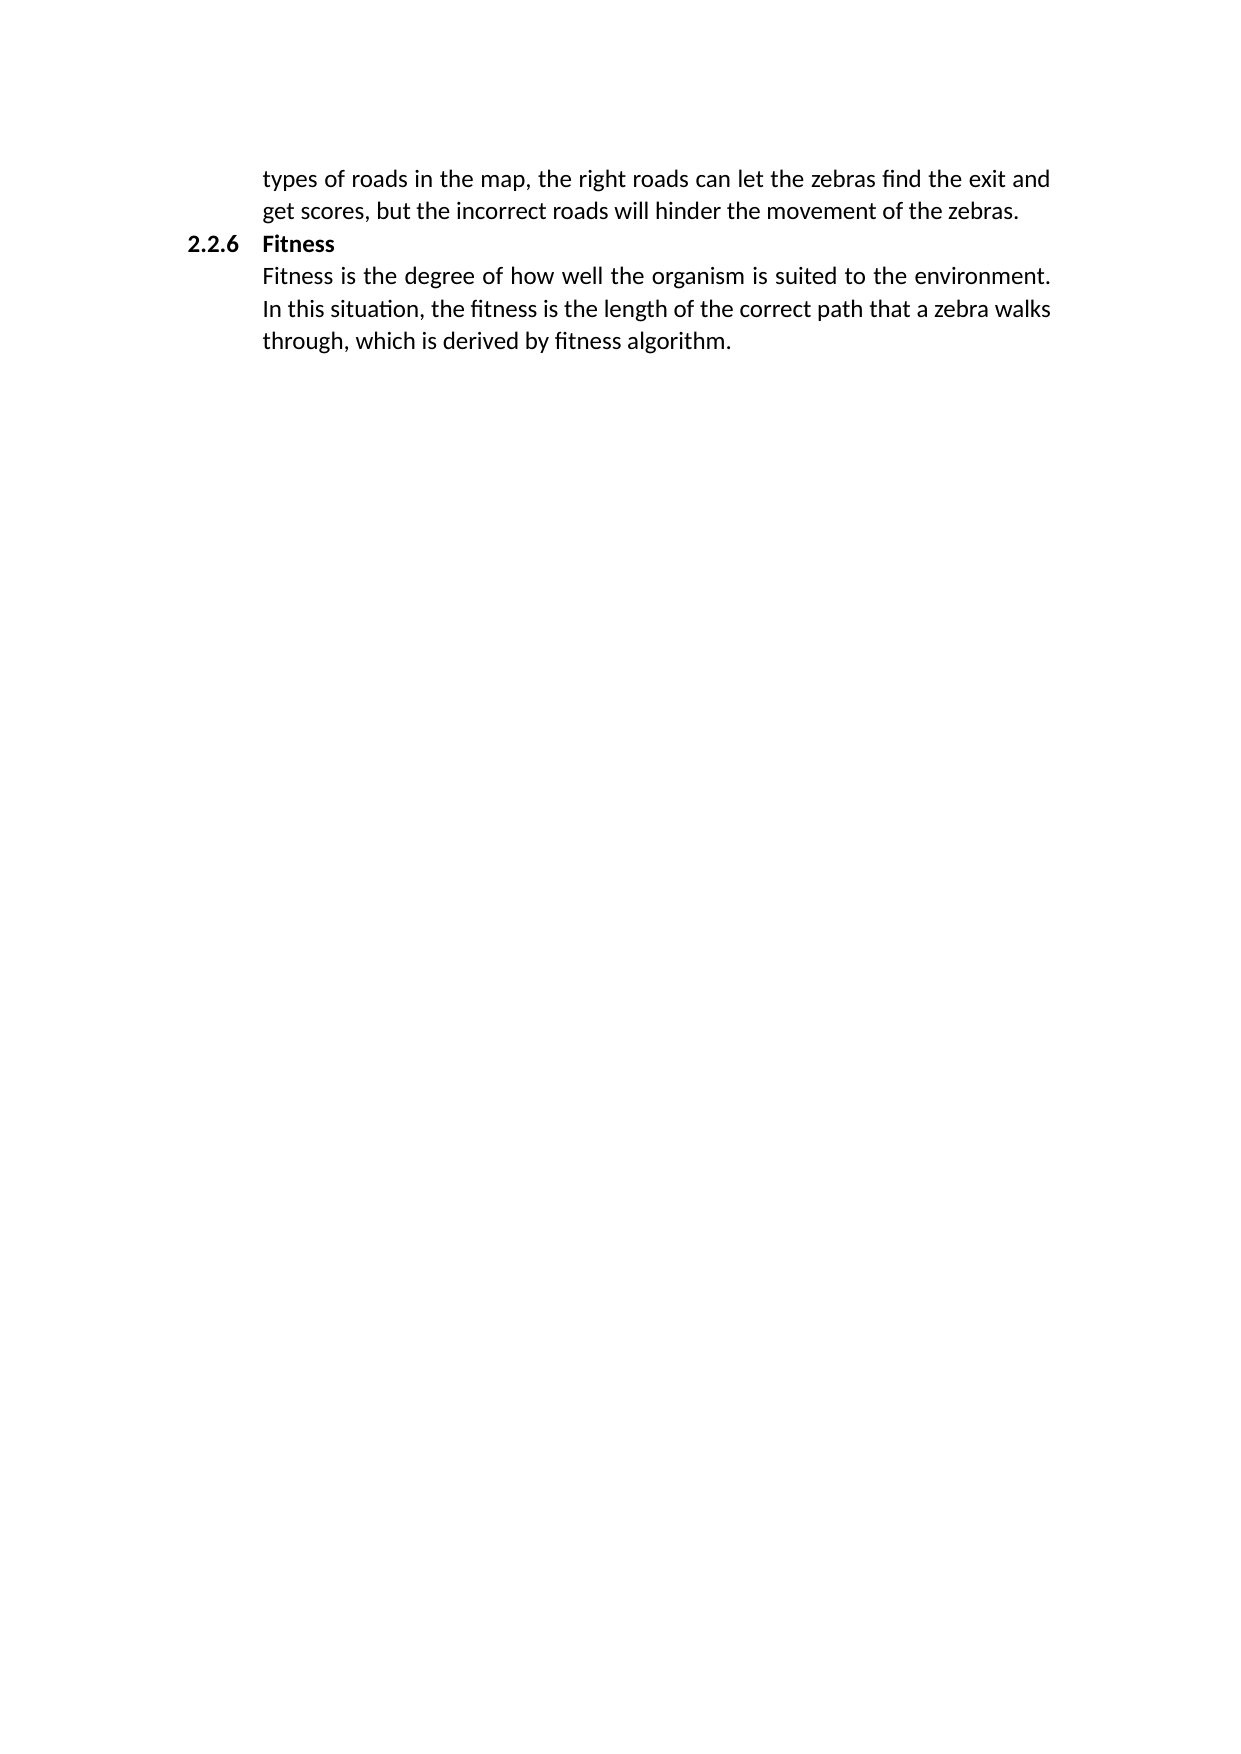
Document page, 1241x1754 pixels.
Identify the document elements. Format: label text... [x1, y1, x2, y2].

list Fitness [187, 227, 1053, 259]
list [262, 162, 1053, 227]
list Fitness is the degree of how well the organism is suited to the environment. In this situation, the fitness is the length of the correct path that a zebra walks through, which is derived by fitness algorithm. [262, 259, 1053, 357]
